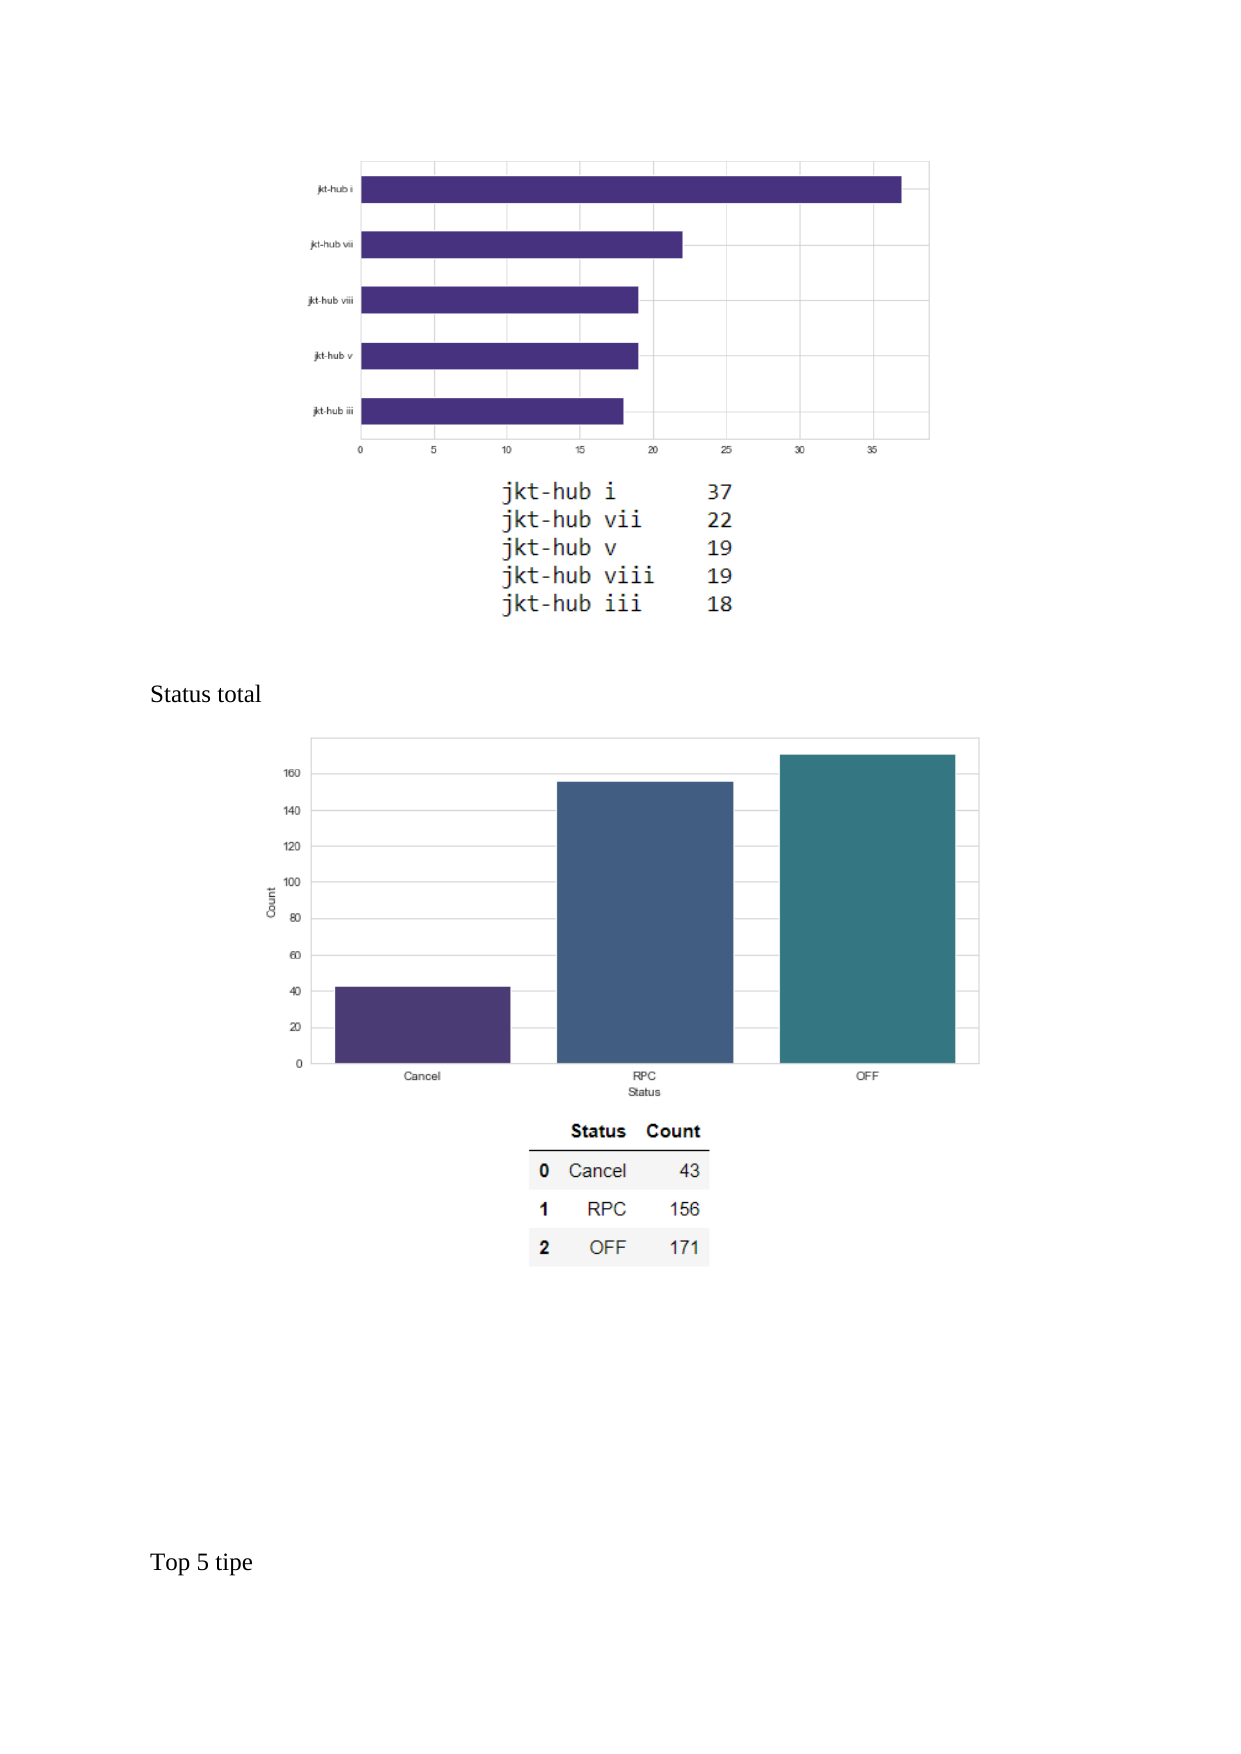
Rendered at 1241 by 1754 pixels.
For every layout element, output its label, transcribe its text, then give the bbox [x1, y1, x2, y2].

text Status total [150, 679, 1090, 708]
picture [518, 1114, 722, 1274]
picture [497, 474, 743, 622]
picture [246, 722, 994, 1101]
text Top 5 tipe [150, 1547, 1090, 1576]
picture [301, 150, 939, 461]
